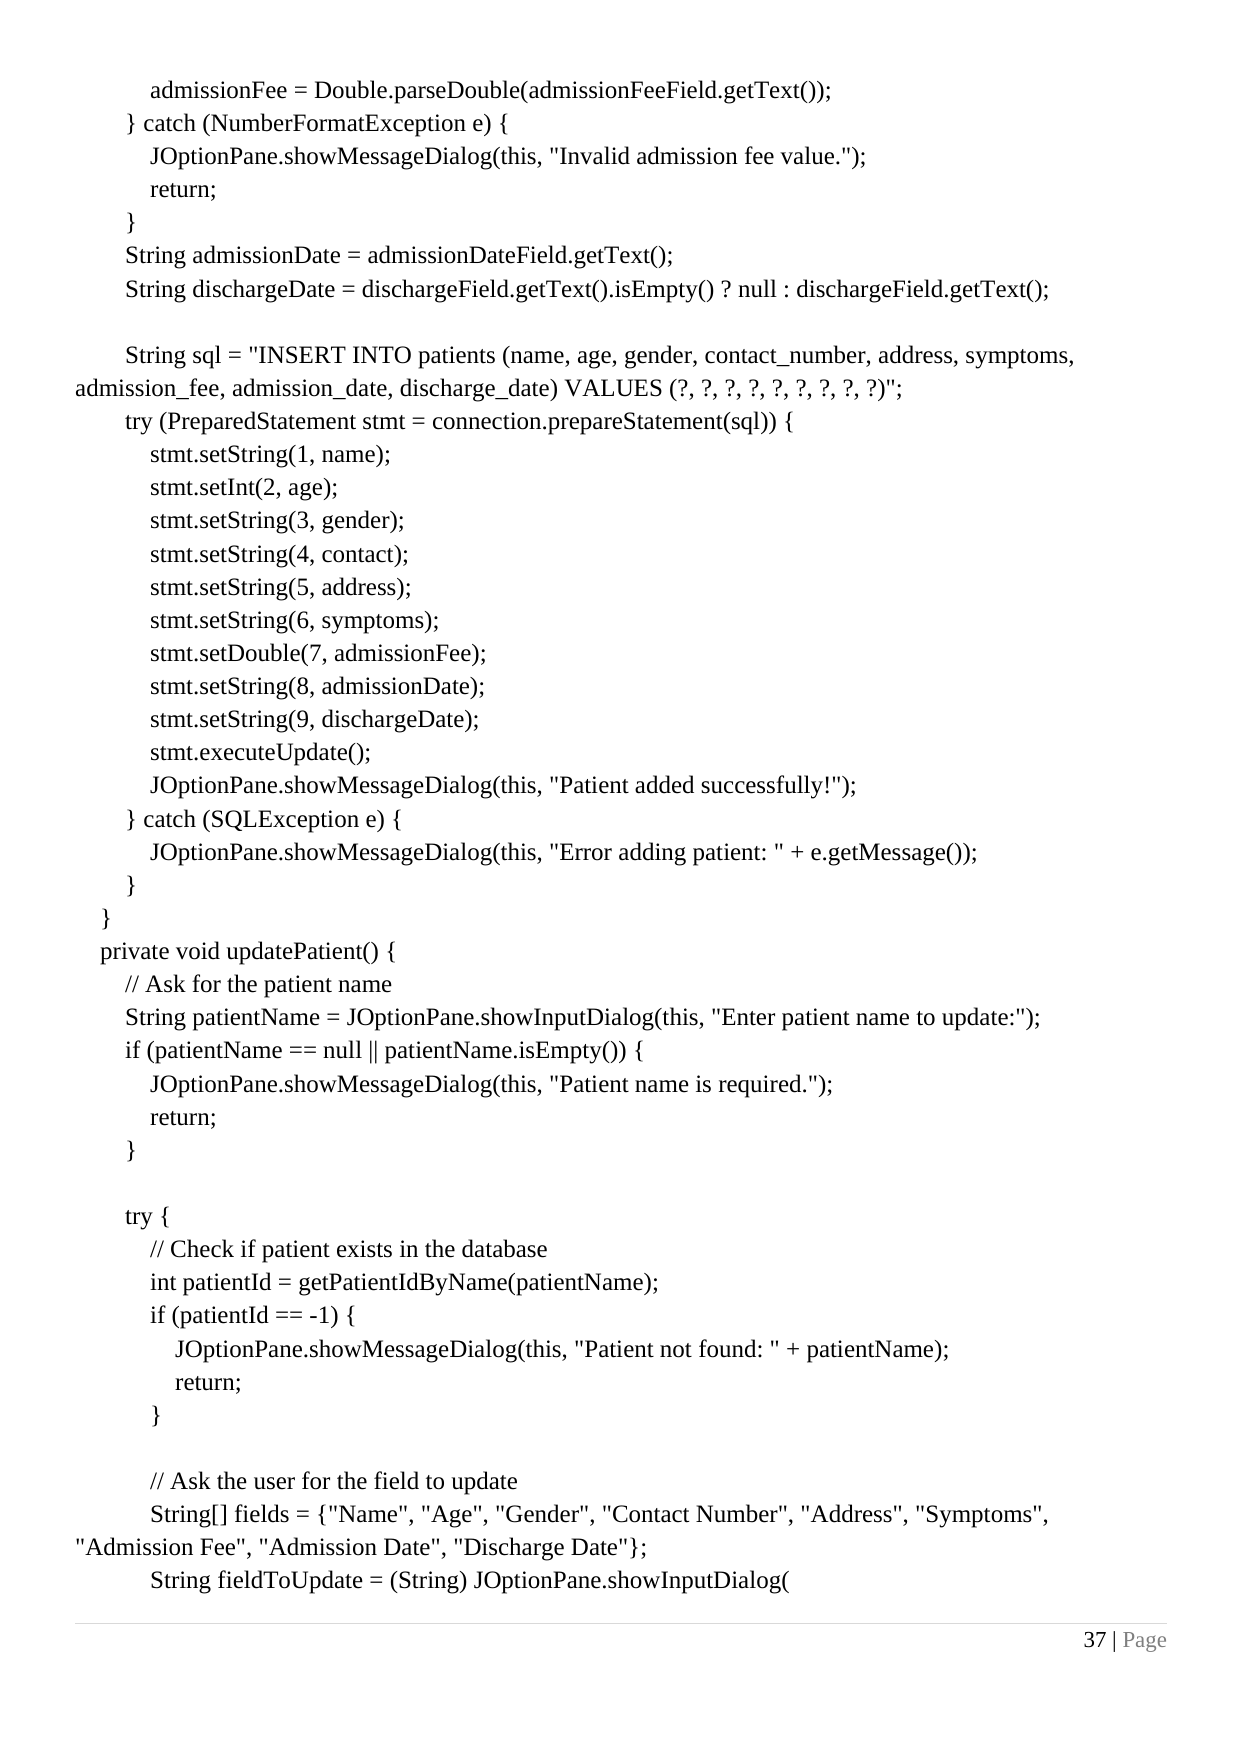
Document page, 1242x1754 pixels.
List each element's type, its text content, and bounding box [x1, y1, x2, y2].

text String admissionDate = admissionDateField.getText(); [75, 241, 1167, 269]
text // Ask the user for the field to update [75, 1466, 1167, 1495]
text if (patientName == null || patientName.isEmpty()) { [75, 1036, 1167, 1064]
text try { [75, 1201, 1167, 1230]
text stmt.setString(1, name); [75, 439, 1167, 468]
text String[] fields = {"Name", "Age", "Gender", "Contact Number", "Address", "Symptoms", "Admission Fee", "Admission Date", "Discharge Date"}; [75, 1499, 1167, 1561]
text String fieldToUpdate = (String) JOptionPane.showInputDialog( [75, 1565, 1167, 1594]
text stmt.setString(5, address); [75, 572, 1167, 601]
text admissionFee = Double.parseDouble(admissionFeeField.getText()); [75, 75, 1167, 104]
text } [75, 870, 1167, 899]
text } [75, 1400, 1167, 1429]
text stmt.setString(4, contact); [75, 539, 1167, 567]
text if (patientId == -1) { [75, 1301, 1167, 1329]
text String sql = "INSERT INTO patients (name, age, gender, contact_number, address, symptoms, admission_fee, admission_date, discharge_date) VALUES (?, ?, ?, ?, ?, ?, ?, ?, ?)"; [75, 340, 1167, 402]
text private void updatePatient() { [75, 936, 1167, 965]
text } catch (SQLException e) { [75, 804, 1167, 832]
text stmt.setString(8, admissionDate); [75, 671, 1167, 700]
text return; [75, 1367, 1167, 1396]
text JOptionPane.showMessageDialog(this, "Patient added successfully!"); [75, 771, 1167, 799]
text return; [75, 1102, 1167, 1131]
text } [75, 1135, 1167, 1164]
text stmt.setString(9, dischargeDate); [75, 704, 1167, 733]
text return; [75, 174, 1167, 203]
text } [75, 903, 1167, 932]
text stmt.executeUpdate(); [75, 737, 1167, 766]
text stmt.setString(6, symptoms); [75, 605, 1167, 634]
text // Ask for the patient name [75, 969, 1167, 998]
text try (PreparedStatement stmt = connection.prepareStatement(sql)) { [75, 406, 1167, 435]
text int patientId = getPatientIdByName(patientName); [75, 1267, 1167, 1296]
text } [75, 207, 1167, 236]
text stmt.setString(3, gender); [75, 506, 1167, 534]
text stmt.setDouble(7, admissionFee); [75, 638, 1167, 667]
text JOptionPane.showMessageDialog(this, "Patient not found: " + patientName); [75, 1334, 1167, 1362]
text } catch (NumberFormatException e) { [75, 108, 1167, 137]
text JOptionPane.showMessageDialog(this, "Patient name is required."); [75, 1069, 1167, 1097]
text stmt.setInt(2, age); [75, 472, 1167, 501]
text String patientName = JOptionPane.showInputDialog(this, "Enter patient name to update:"); [75, 1002, 1167, 1031]
text JOptionPane.showMessageDialog(this, "Invalid admission fee value."); [75, 141, 1167, 170]
text // Check if patient exists in the database [75, 1234, 1167, 1263]
text JOptionPane.showMessageDialog(this, "Error adding patient: " + e.getMessage()); [75, 837, 1167, 866]
text String dischargeDate = dischargeField.getText().isEmpty() ? null : dischargeField.getText(); [75, 274, 1167, 302]
